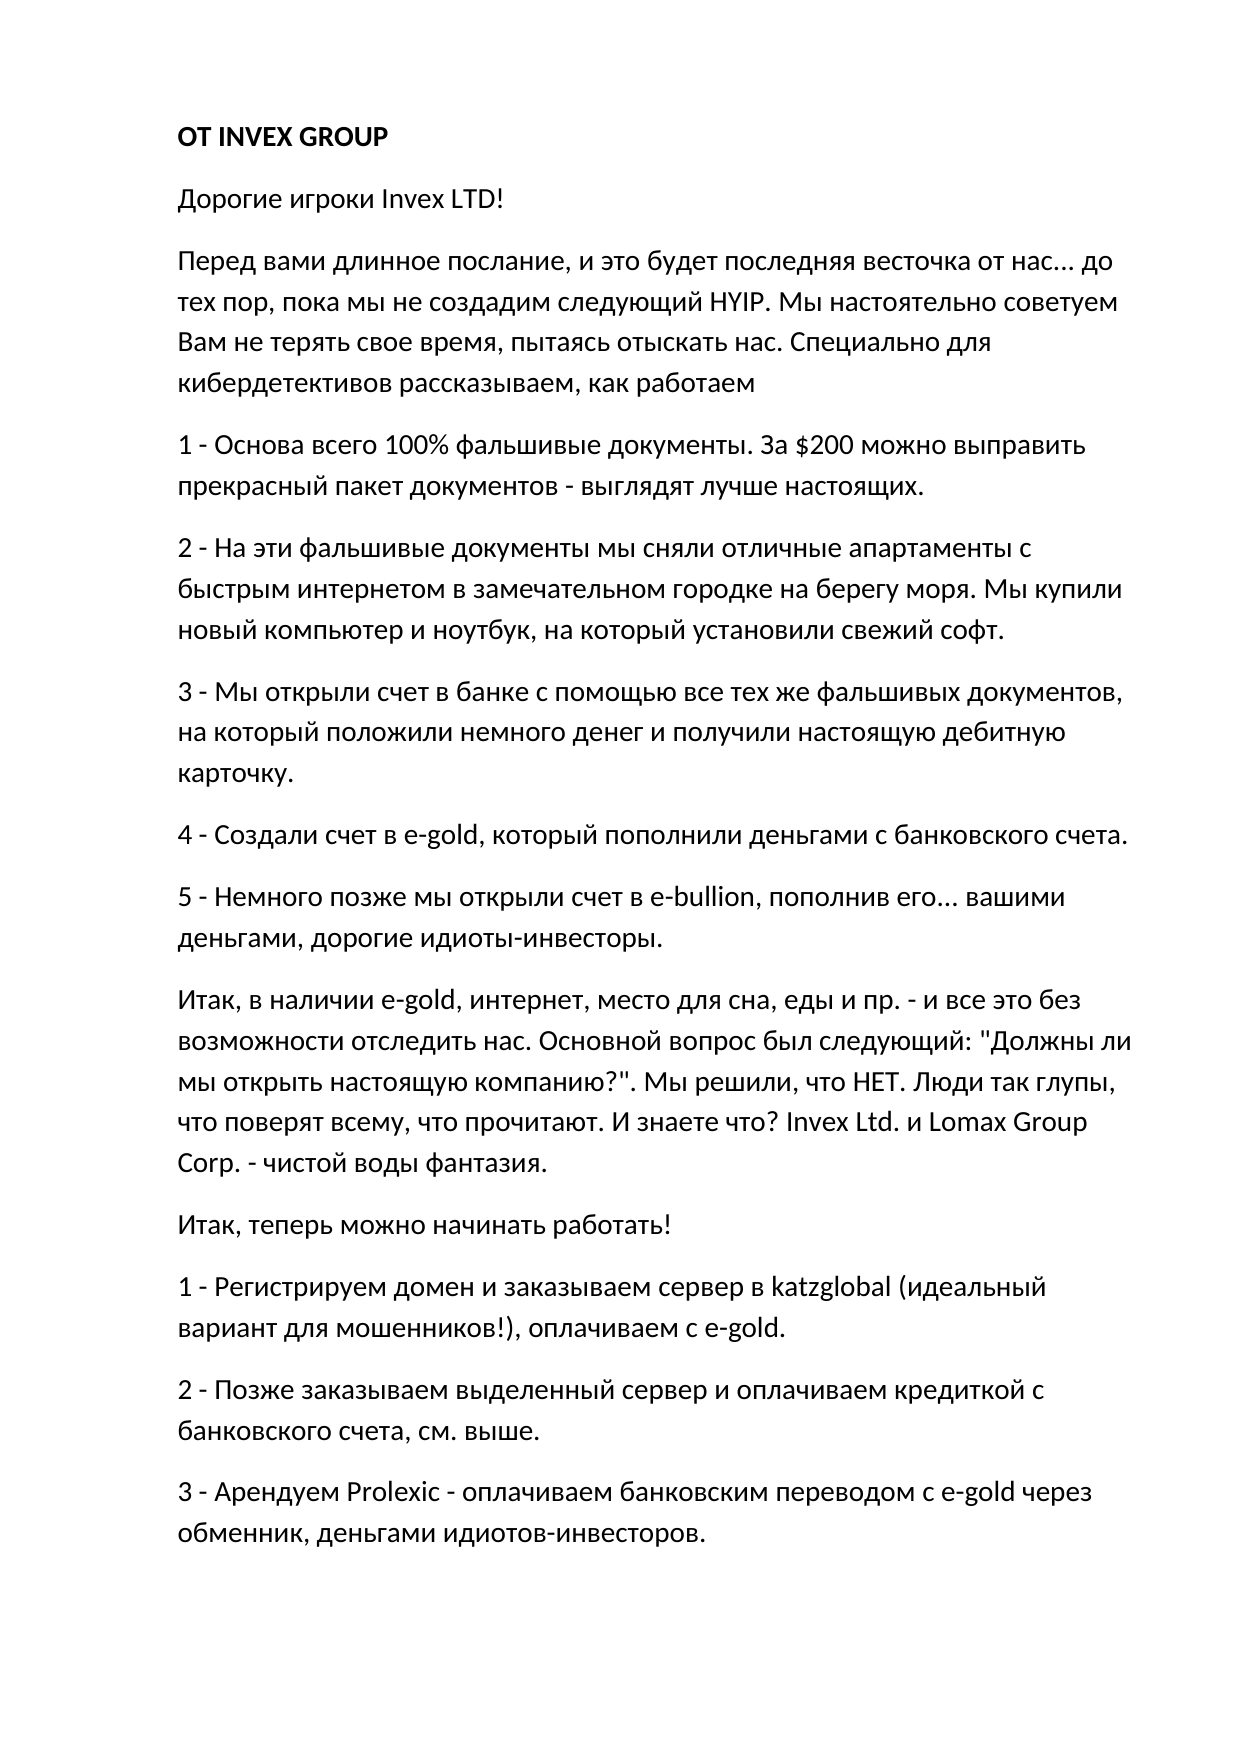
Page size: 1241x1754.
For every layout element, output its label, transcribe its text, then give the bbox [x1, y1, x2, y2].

text Перед вами длинное послание, и это будет последняя весточка от нас... до тех пор, пока мы не создадим следующий HYIP. Мы настоятельно советуем Вам не терять свое время, пытаясь отыскать нас. Специально для кибердетективов рассказываем, как работаем [177, 242, 1152, 400]
text 2 - Позже заказываем выделенный сервер и оплачиваем кредиткой с банковского счета, см. выше. [177, 1371, 1152, 1447]
text 1 - Регистрируем домен и заказываем сервер в katzglobal (идеальный вариант для мошенников!), оплачиваем с e-gold. [177, 1268, 1152, 1344]
text 4 - Создали счет в e-gold, который пополнили деньгами с банковского счета. [177, 816, 1152, 852]
text Итак, теперь можно начинать работать! [177, 1206, 1152, 1242]
text ОТ INVEX GROUP [177, 118, 1152, 154]
text 3 - Мы открыли счет в банке с помощью все тех же фальшивых документов, на который положили немногo денег и получили настоящую дебитную карточку. [177, 673, 1152, 790]
text Итак, в наличии e-gold, интернет, место для сна, еды и пр. - и все это без возможности отследить нас. Основной вoпpoс был следующий: "Должны ли мы открыть настоящую компанию?". Мы решили, что НЕТ. Люди так глупы, что поверят всему, что прочитают. И знаете что? Invex Ltd. и Lomax Group Corp. - чистой воды фантазия. [177, 981, 1152, 1180]
text Дорогие игроки Invex LTD! [177, 180, 1152, 216]
text 1 - Основа всего 100% фальшивые документы. За $200 можно выправить прекрасный пакет документов - выглядят лучше настоящих. [177, 426, 1152, 503]
text 5 - Немного позже мы открыли счет в e-bullion, пополнив его... вашими деньгами, дорогие идиоты-инвесторы. [177, 878, 1152, 954]
text 2 - На эти фальшивые документы мы сняли отличные апартаменты с быстрым интернетом в замечательном городке на берегу моря. Мы купили новый компьютер и ноутбук, на который установили свежий софт. [177, 529, 1152, 646]
text 3 - Арендуем Prolexic - оплачиваем банковским переводом с e-gold через обменник, деньгами идиотов-инвесторов. [177, 1473, 1152, 1550]
